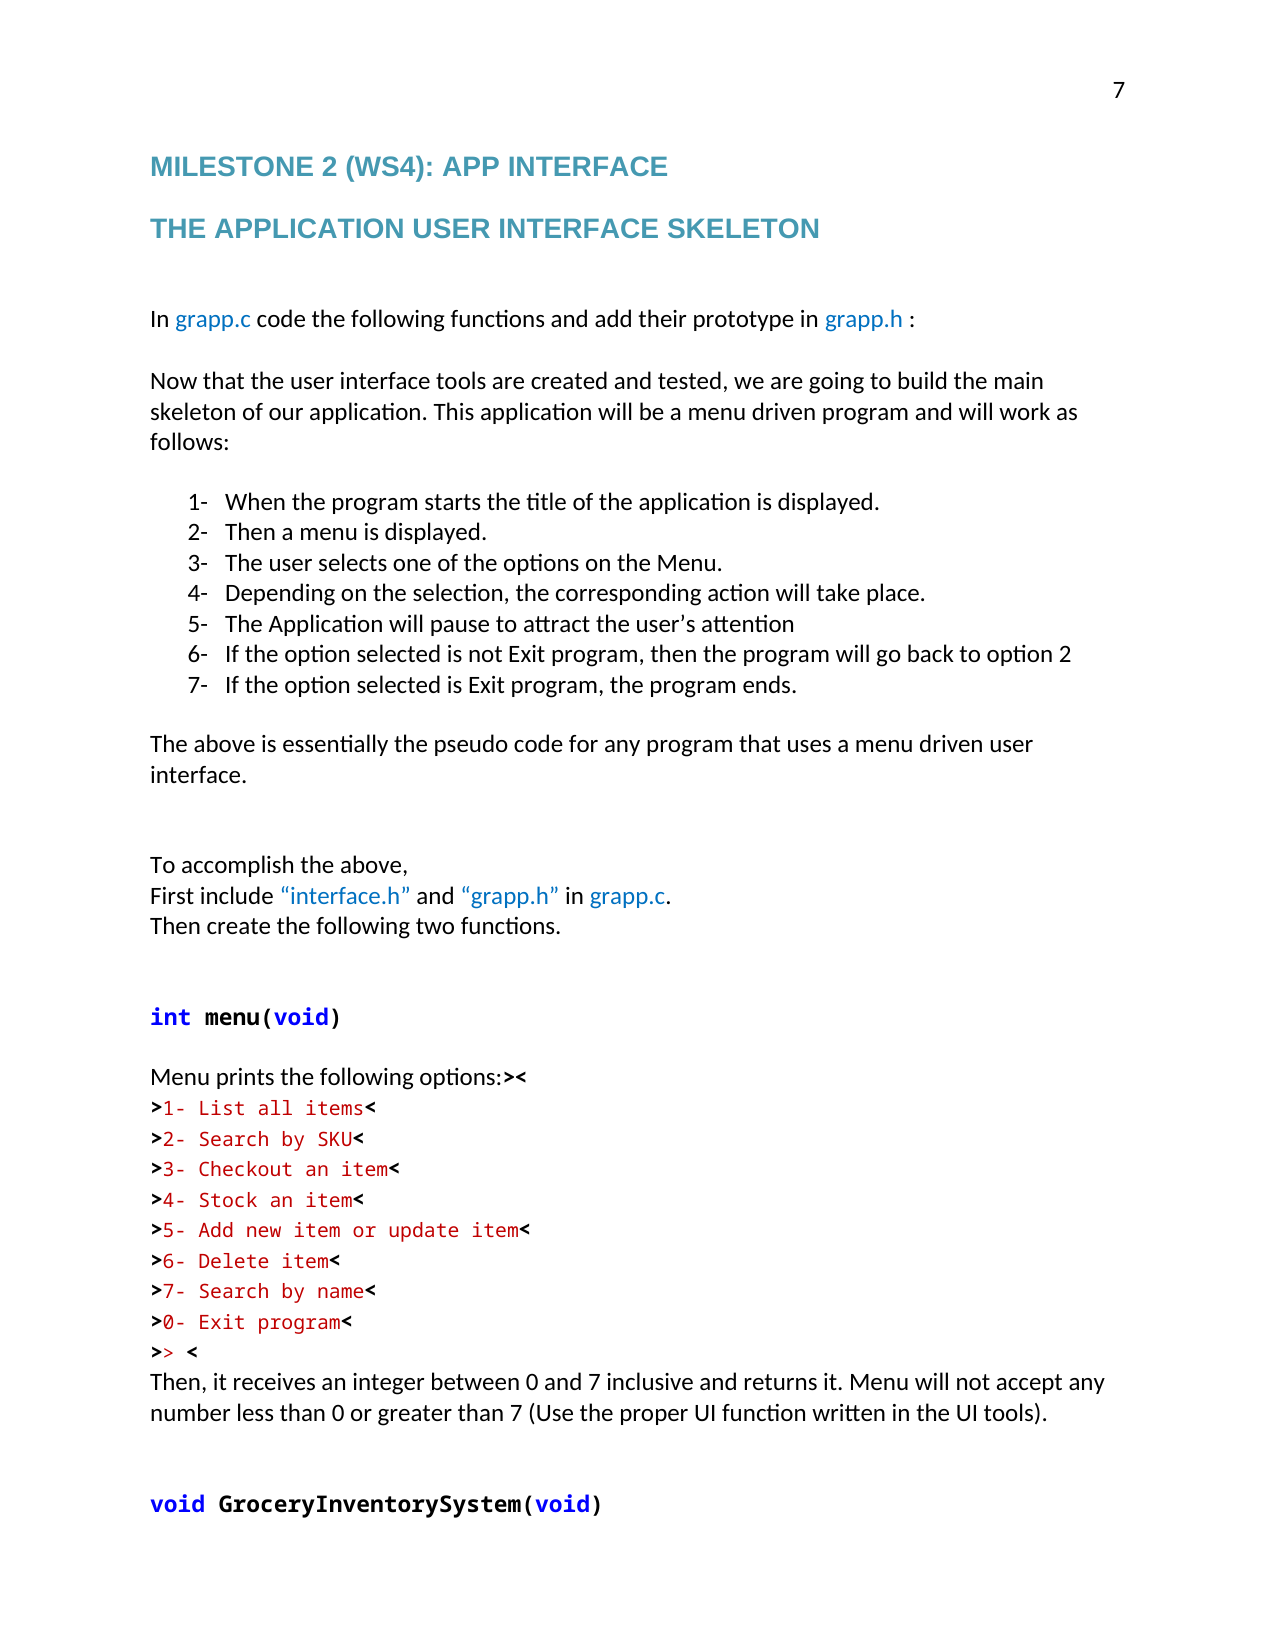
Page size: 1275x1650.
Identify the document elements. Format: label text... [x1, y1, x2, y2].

text Menu prints the following options:>< >1- List all items< [150, 1061, 1125, 1122]
text >4- Stock an item< [150, 1183, 1125, 1214]
text >7- Search by name< [150, 1275, 1125, 1305]
text the Application user interface skeleton [150, 212, 1125, 274]
text >6- Delete item< [150, 1244, 1125, 1275]
text In grapp.c code the following functions and add their prototype in grapp.h : [150, 304, 1125, 334]
text >3- Checkout an item< [150, 1153, 1125, 1183]
text >5- Add new item or update item< [150, 1214, 1125, 1244]
list If the option selected is Exit program, the program ends. [187, 669, 1125, 699]
text The above is essentially the pseudo code for any program that uses a menu driven user interface. [150, 729, 1125, 820]
list Depending on the selection, the corresponding action will take place. [187, 577, 1125, 608]
text Now that the user interface tools are created and tested, we are going to build the main skeleton of our application. This application will be a menu driven program and will work as follows: [150, 365, 1125, 457]
text >2- Search by SKU< [150, 1122, 1125, 1153]
text Then, it receives an integer between 0 and 7 inclusive and returns it. Menu will not accept any number less than 0 or greater than 7 (Use the proper UI function written in the UI tools). [150, 1366, 1125, 1427]
text void GroceryInventorySystem(void) [150, 1488, 1125, 1519]
list The user selects one of the options on the Menu. [187, 547, 1125, 577]
list If the option selected is not Exit program, then the program will go back to option 2 [187, 638, 1125, 669]
text Milestone 2 (WS4): App interface [150, 150, 1125, 182]
text To accomplish the above, First include “interface.h” and “grapp.h” in grapp.c. Then create the following two functions. [150, 849, 1125, 971]
list The Application will pause to attract the user’s attention [187, 608, 1125, 638]
list When the program starts the title of the application is displayed. [187, 486, 1125, 516]
text int menu(void) [150, 1001, 1125, 1032]
text >0- Exit program< >> < [150, 1305, 1125, 1366]
list Then a menu is displayed. [187, 516, 1125, 547]
